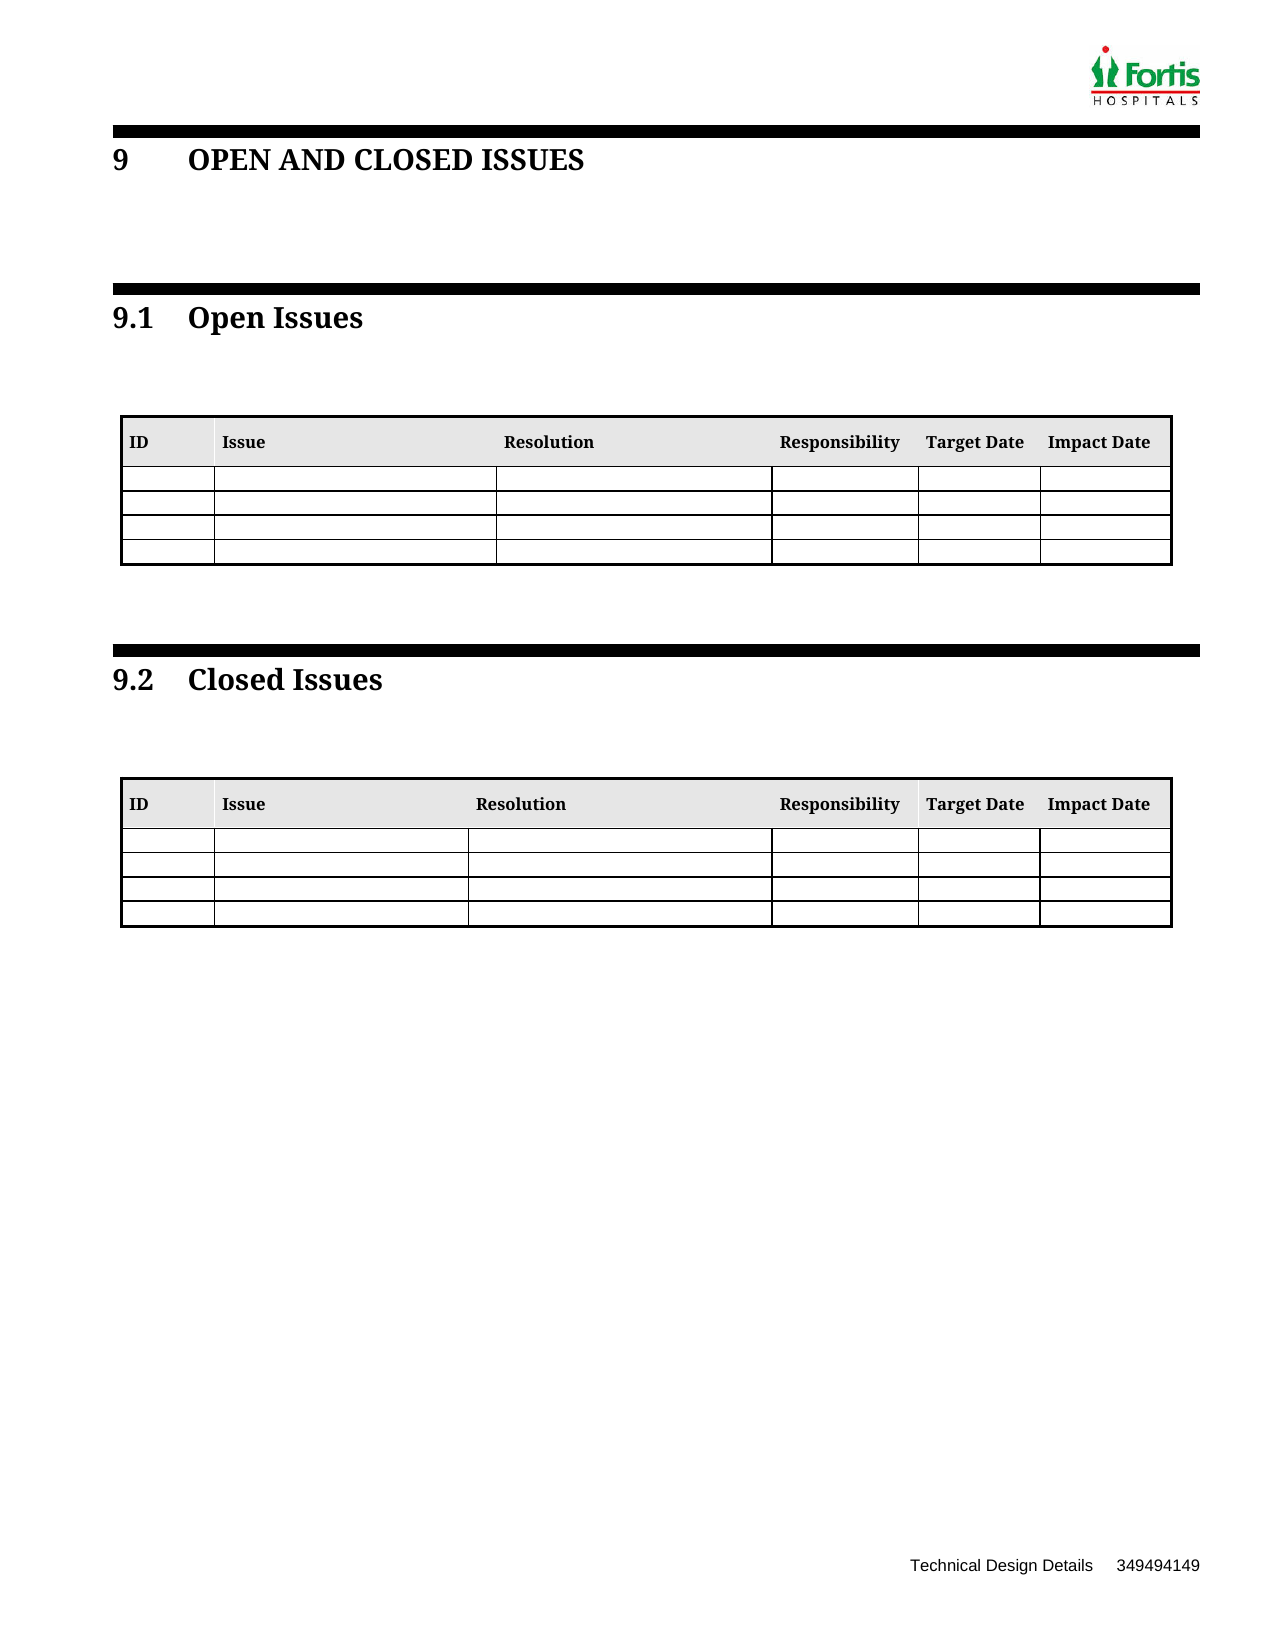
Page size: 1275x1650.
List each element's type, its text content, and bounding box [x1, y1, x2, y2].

table_cell [497, 540, 771, 563]
table_header Responsibility [772, 780, 918, 827]
table_cell [919, 540, 1040, 563]
table_cell [215, 878, 468, 900]
table_cell [919, 467, 1040, 490]
table_cell [497, 492, 771, 514]
subtitle Closed Issues [112, 645, 1200, 699]
table_header Target Date [918, 418, 1040, 466]
table_cell [1041, 516, 1170, 538]
table_cell [919, 516, 1040, 538]
table_cell [469, 853, 771, 876]
table_cell [123, 829, 214, 852]
table_cell [773, 467, 918, 490]
table_cell [773, 829, 918, 852]
table_cell [919, 829, 1039, 852]
table_cell [1041, 878, 1170, 900]
table_cell [773, 853, 918, 876]
table_cell [1041, 829, 1170, 852]
table_header Issue [215, 418, 496, 466]
table_cell [123, 878, 214, 900]
table_cell [919, 902, 1039, 924]
table_cell [1041, 853, 1170, 876]
picture [1089, 45, 1200, 108]
table_cell [215, 467, 496, 490]
table_cell [773, 540, 918, 563]
table_header ID [123, 418, 214, 466]
table_cell [123, 492, 214, 514]
table_cell [123, 853, 214, 876]
table_header Impact Date [1040, 418, 1170, 466]
subtitle Open Issues [112, 284, 1200, 337]
table_cell [123, 540, 214, 563]
table_cell [215, 492, 496, 514]
table_cell [215, 540, 496, 563]
table_header Impact Date [1040, 780, 1170, 827]
table_cell [919, 878, 1039, 900]
table_cell [1041, 540, 1170, 563]
table_cell [773, 516, 918, 538]
table_cell [215, 516, 496, 538]
table_cell [123, 902, 214, 924]
table_cell [469, 829, 771, 852]
table_header Target Date [919, 780, 1040, 827]
table_header Responsibility [772, 418, 918, 466]
table_cell [1041, 902, 1170, 924]
table_header Resolution [496, 418, 772, 466]
subtitle Open and Closed Issues [112, 126, 1200, 179]
table_cell [773, 492, 918, 514]
table_cell [215, 902, 468, 924]
table_header Resolution [468, 780, 772, 827]
table_cell [773, 902, 918, 924]
table_cell [497, 516, 771, 538]
table_cell [469, 902, 771, 924]
table_cell [469, 878, 771, 900]
table_cell [919, 492, 1040, 514]
table_cell [919, 853, 1039, 876]
table_cell [497, 467, 771, 490]
table_cell [1041, 467, 1170, 490]
table_cell [215, 829, 468, 852]
table_cell [773, 878, 918, 900]
table_cell [123, 516, 214, 538]
table_header ID [123, 780, 214, 827]
table_cell [215, 853, 468, 876]
table_cell [123, 467, 214, 490]
table_cell [1041, 492, 1170, 514]
table_header Issue [215, 780, 468, 827]
